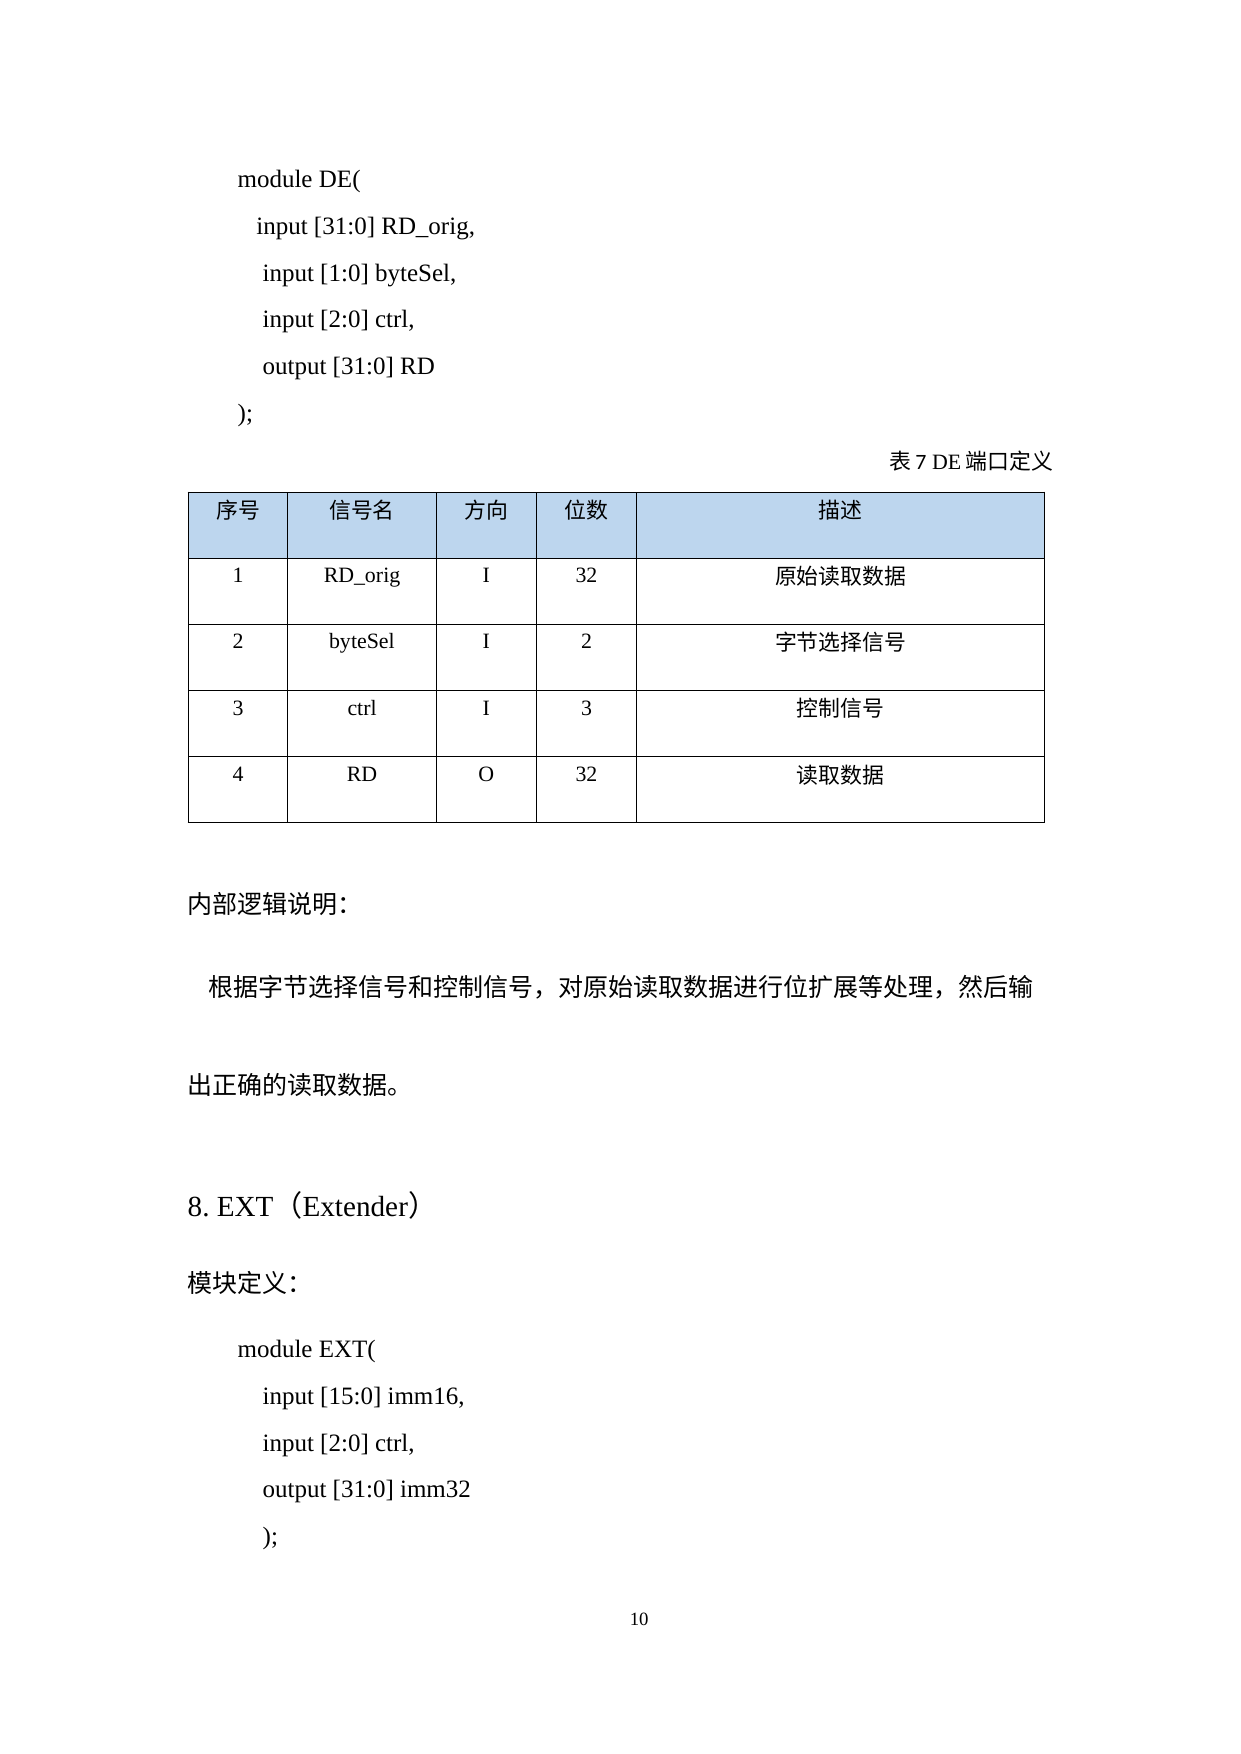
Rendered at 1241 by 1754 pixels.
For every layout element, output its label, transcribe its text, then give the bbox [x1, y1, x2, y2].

text 表7 DE端口定义 [187, 443, 1053, 476]
table_cell I [437, 625, 536, 690]
text module EXT( [187, 1332, 1053, 1364]
table_header 位数 [537, 493, 636, 558]
table_cell 1 [189, 559, 287, 624]
table_cell 字节选择信号 [637, 625, 1044, 690]
text ); [187, 1519, 1053, 1552]
table_cell 2 [189, 625, 287, 690]
text 内部逻辑说明： [187, 870, 1053, 935]
text input [2:0] ctrl, [187, 1426, 1053, 1458]
table_header 信号名 [288, 493, 436, 558]
text input [2:0] ctrl, [187, 303, 1053, 335]
table_header 描述 [637, 493, 1044, 558]
table_cell ctrl [288, 691, 436, 756]
text 根据字节选择信号和控制信号，对原始读取数据进行位扩展等处理，然后输出正确的读取数据。 [187, 953, 1053, 1116]
text input [1:0] byteSel, [187, 256, 1053, 288]
table_cell I [437, 559, 536, 624]
table_cell I [437, 691, 536, 756]
table_cell 32 [537, 559, 636, 624]
table_cell O [437, 757, 536, 822]
text ); [187, 396, 1053, 429]
text input [31:0] RD_orig, [187, 209, 1053, 241]
subtitle 8. EXT（Extender） [187, 1171, 1053, 1236]
table_cell 读取数据 [637, 757, 1044, 822]
table_cell 2 [537, 625, 636, 690]
table_cell 3 [189, 691, 287, 756]
text 模块定义： [187, 1249, 1053, 1314]
text module DE( [187, 162, 1053, 194]
table_cell 4 [189, 757, 287, 822]
table_cell 32 [537, 757, 636, 822]
table_cell 原始读取数据 [637, 559, 1044, 624]
table_cell 控制信号 [637, 691, 1044, 756]
text input [15:0] imm16, [187, 1379, 1053, 1411]
table_header 方向 [437, 493, 536, 558]
table_header 序号 [189, 493, 287, 558]
text output [31:0] imm32 [187, 1473, 1053, 1505]
table_cell RD_orig [288, 559, 436, 624]
text output [31:0] RD [187, 349, 1053, 382]
table_cell 3 [537, 691, 636, 756]
table_cell byteSel [288, 625, 436, 690]
table_cell RD [288, 757, 436, 822]
